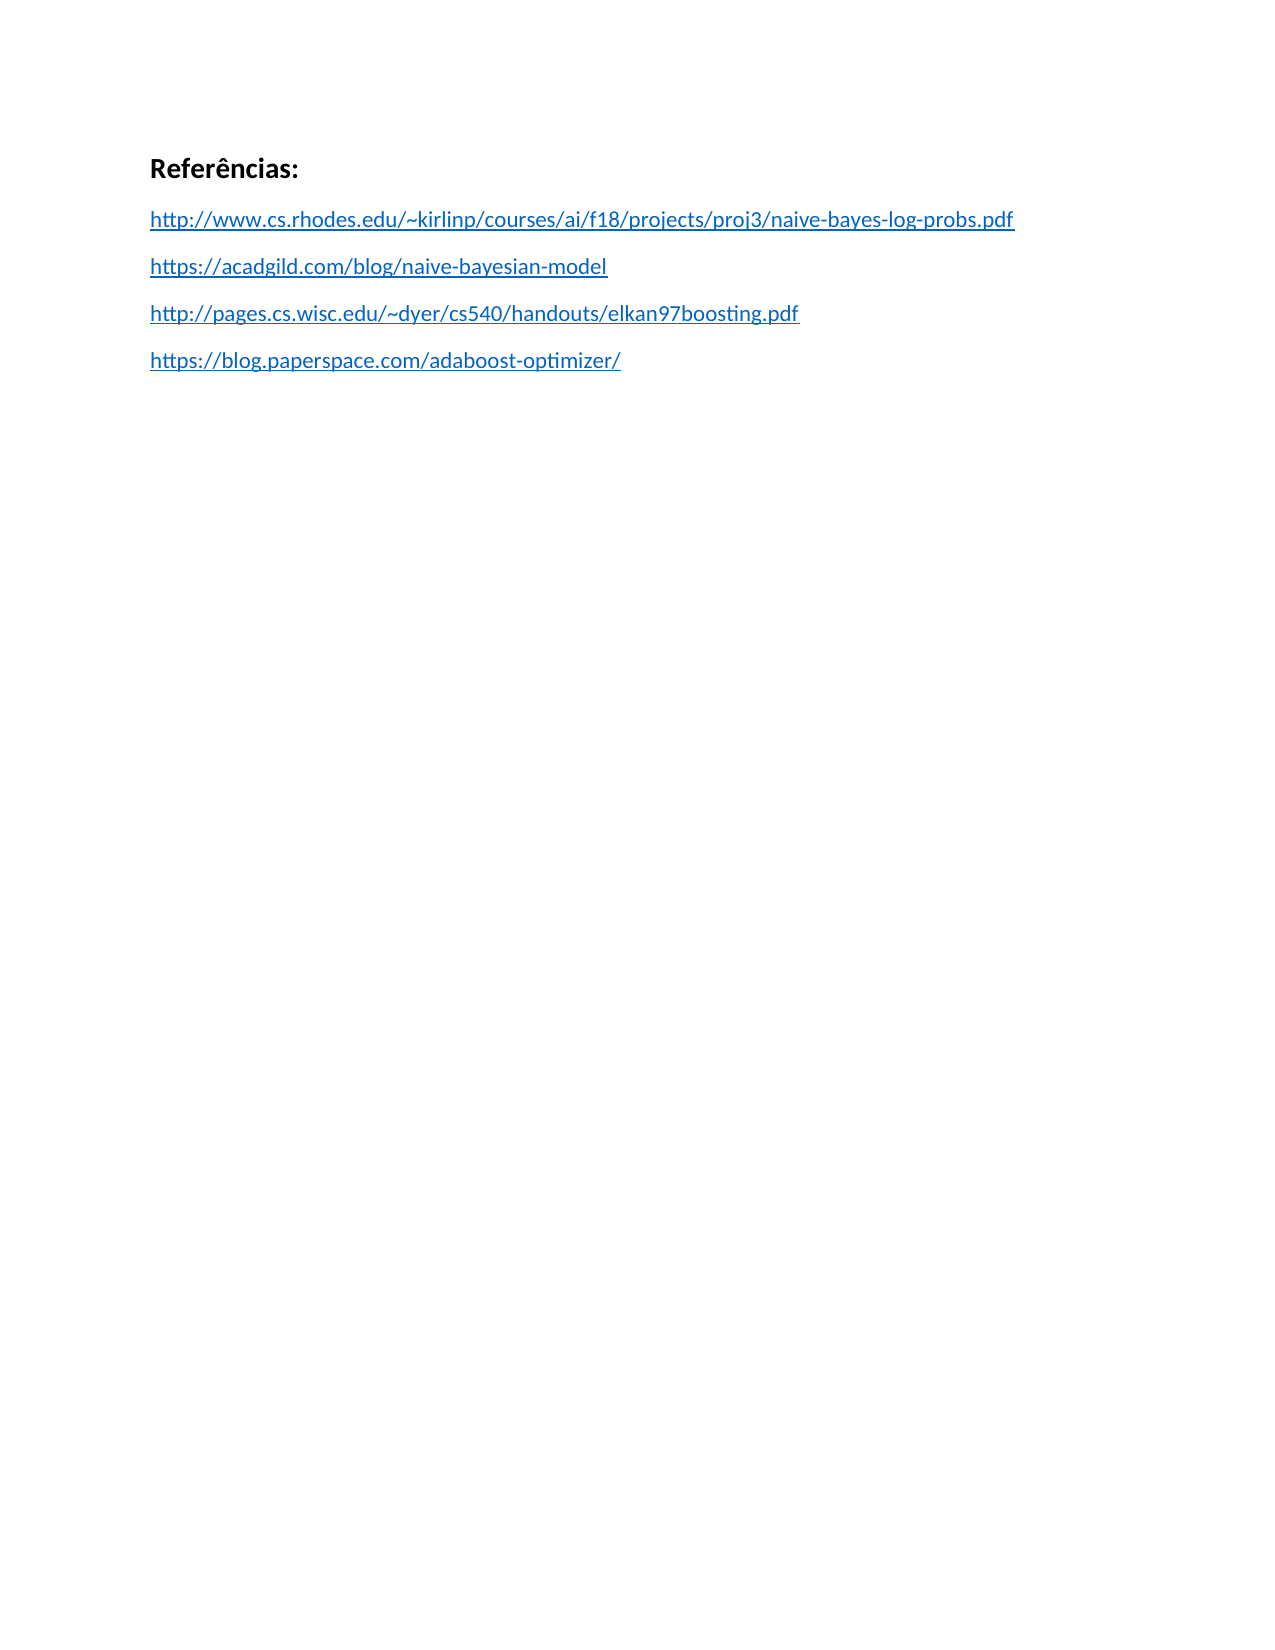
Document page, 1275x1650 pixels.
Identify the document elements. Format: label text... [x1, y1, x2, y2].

text Referências: [150, 150, 1125, 186]
text http://pages.cs.wisc.edu/~dyer/cs540/handouts/elkan97boosting.pdf [150, 299, 1125, 327]
text https://blog.paperspace.com/adaboost-optimizer/ [150, 346, 1125, 374]
text https://acadgild.com/blog/naive-bayesian-model [150, 252, 1125, 280]
text http://www.cs.rhodes.edu/~kirlinp/courses/ai/f18/projects/proj3/naive-bayes-log-probs.pdf [150, 205, 1125, 233]
